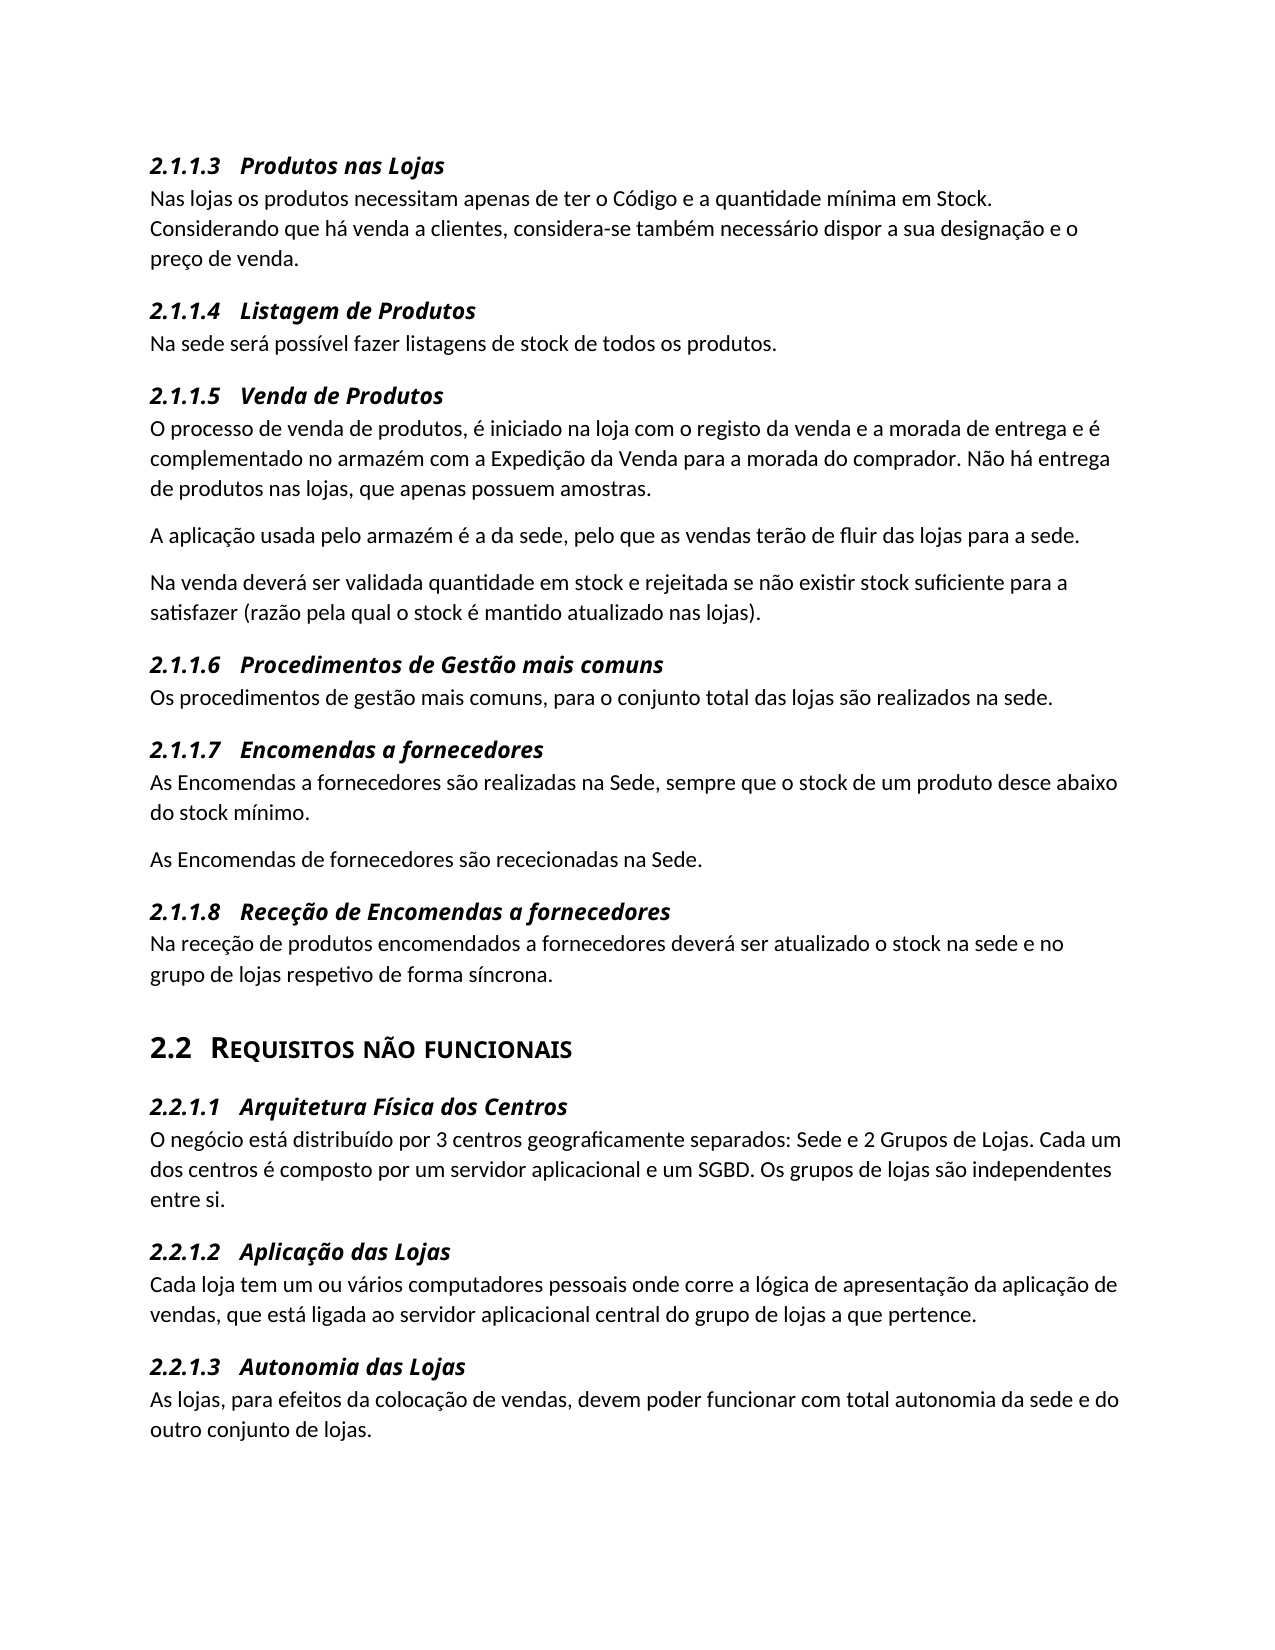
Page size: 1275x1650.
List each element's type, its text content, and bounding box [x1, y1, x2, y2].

subtitle Procedimentos de Gestão mais comuns [150, 649, 1125, 680]
text Os procedimentos de gestão mais comuns, para o conjunto total das lojas são realizados na sede. [150, 683, 1125, 711]
text Na receção de produtos encomendados a fornecedores deverá ser atualizado o stock na sede e no grupo de lojas respetivo de forma síncrona. [150, 929, 1125, 988]
text O negócio está distribuído por 3 centros geograficamente separados: Sede e 2 Grupos de Lojas. Cada um dos centros é composto por um servidor aplicacional e um SGBD. Os grupos de lojas são independentes entre si. [150, 1125, 1125, 1213]
subtitle Requisitos não funcionais [150, 1027, 1125, 1067]
text Na sede será possível fazer listagens de stock de todos os produtos. [150, 329, 1125, 357]
subtitle Produtos nas Lojas [150, 150, 1125, 181]
text Na venda deverá ser validada quantidade em stock e rejeitada se não existir stock suficiente para a satisfazer (razão pela qual o stock é mantido atualizado nas lojas). [150, 568, 1125, 626]
subtitle Listagem de Produtos [150, 295, 1125, 326]
text As lojas, para efeitos da colocação de vendas, devem poder funcionar com total autonomia da sede e do outro conjunto de lojas. [150, 1385, 1125, 1443]
subtitle Receção de Encomendas a fornecedores [150, 896, 1125, 927]
subtitle Encomendas a fornecedores [150, 734, 1125, 765]
text Cada loja tem um ou vários computadores pessoais onde corre a lógica de apresentação da aplicação de vendas, que está ligada ao servidor aplicacional central do grupo de lojas a que pertence. [150, 1270, 1125, 1328]
text Nas lojas os produtos necessitam apenas de ter o Código e a quantidade mínima em Stock. Considerando que há venda a clientes, considera-se também necessário dispor a sua designação e o preço de venda. [150, 184, 1125, 272]
text As Encomendas a fornecedores são realizadas na Sede, sempre que o stock de um produto desce abaixo do stock mínimo. [150, 768, 1125, 826]
subtitle Aplicação das Lojas [150, 1236, 1125, 1268]
text A aplicação usada pelo armazém é a da sede, pelo que as vendas terão de fluir das lojas para a sede. [150, 521, 1125, 549]
subtitle Arquitetura Física dos Centros [150, 1091, 1125, 1122]
text As Encomendas de fornecedores são rececionadas na Sede. [150, 845, 1125, 873]
subtitle Venda de Produtos [150, 380, 1125, 411]
text O processo de venda de produtos, é iniciado na loja com o registo da venda e a morada de entrega e é complementado no armazém com a Expedição da Venda para a morada do comprador. Não há entrega de produtos nas lojas, que apenas possuem amostras. [150, 414, 1125, 502]
subtitle Autonomia das Lojas [150, 1351, 1125, 1383]
